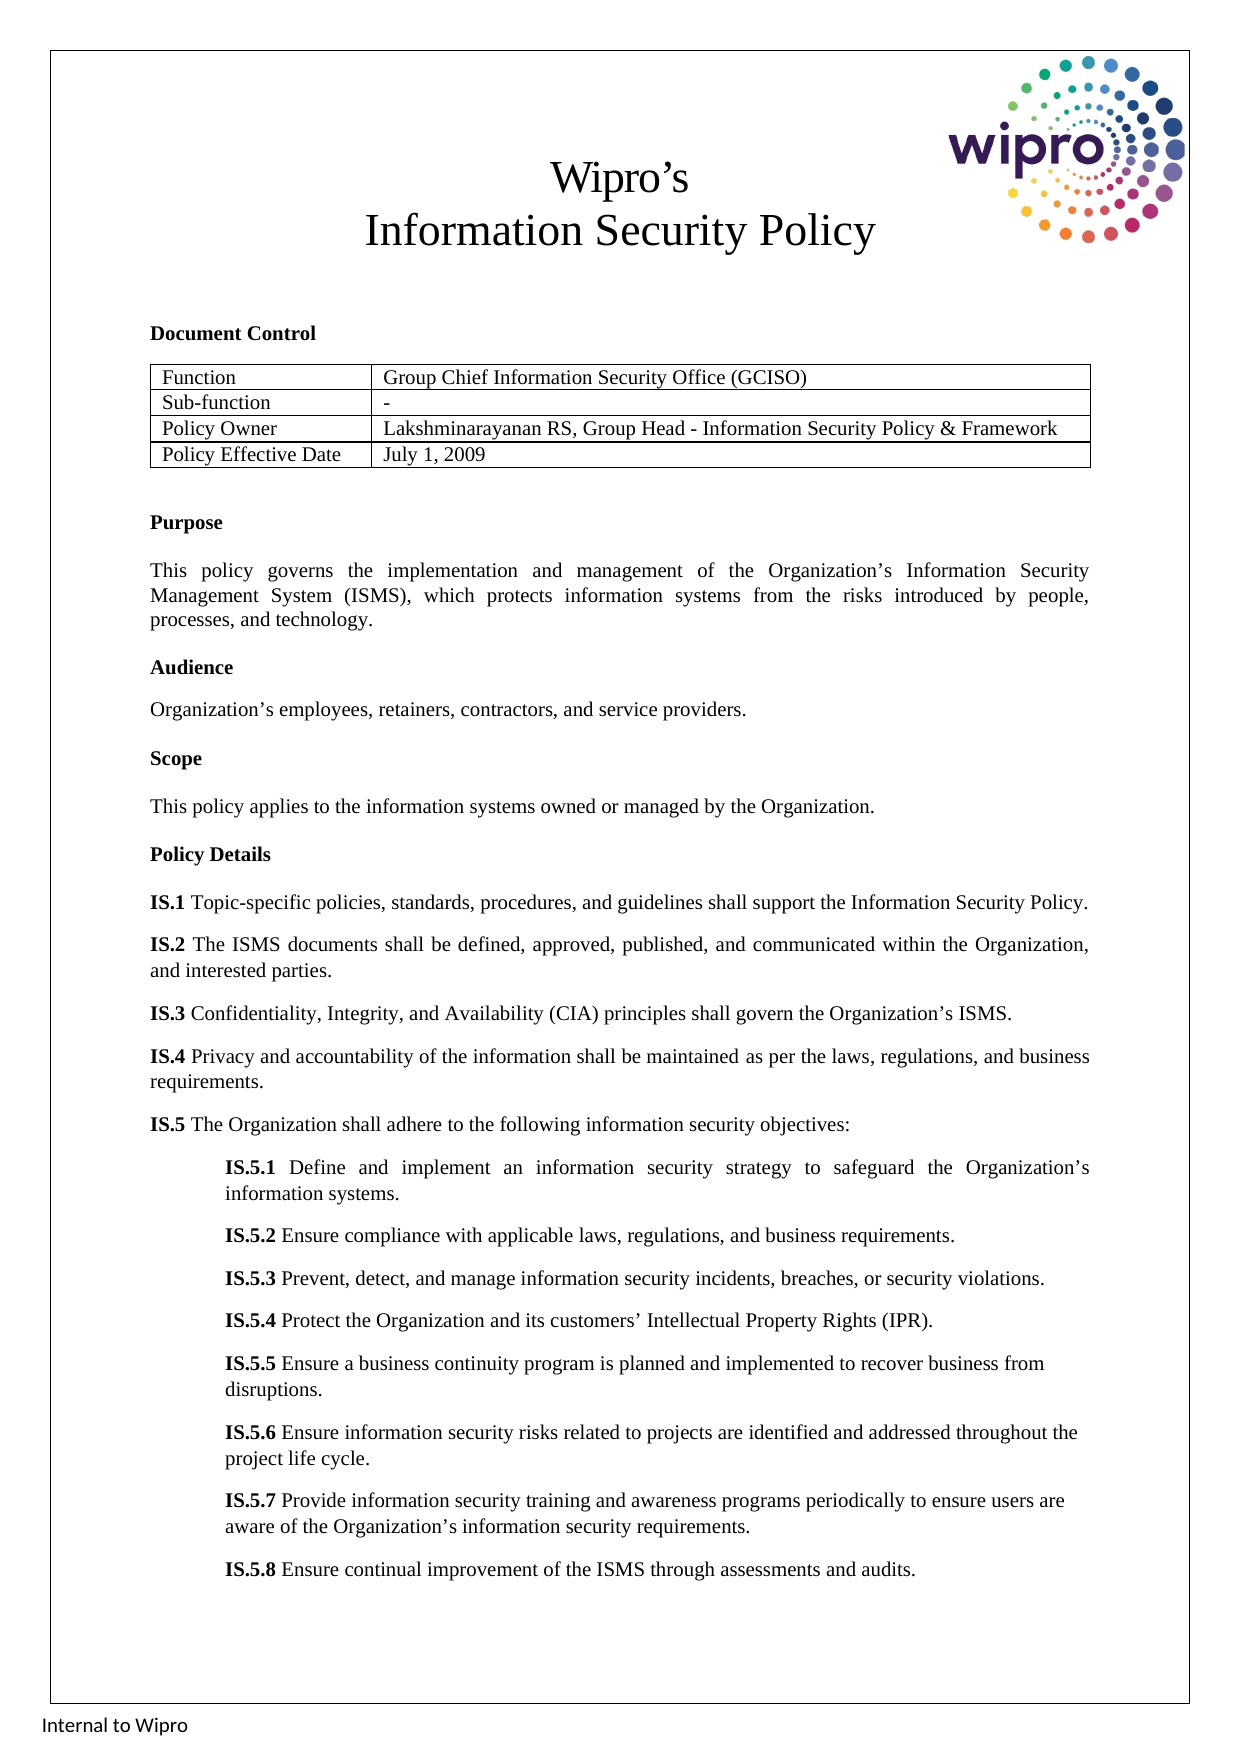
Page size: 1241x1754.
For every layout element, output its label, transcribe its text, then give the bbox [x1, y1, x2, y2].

text IS.5.7 Provide information security training and awareness programs periodically to ensure users are aware of the Organization’s information security requirements. [225, 1488, 1090, 1538]
table_cell Policy Owner [151, 416, 371, 441]
text Document Control [150, 321, 1090, 345]
table_header Function [151, 365, 371, 389]
text This policy applies to the information systems owned or managed by the Organization. [150, 793, 1090, 818]
text IS.5.1 Define and implement an information security strategy to safeguard the Organization’s information systems. [225, 1155, 1090, 1205]
text IS.1 Topic-specific policies, standards, procedures, and guidelines shall support the Information Security Policy. [150, 890, 1090, 914]
table_cell Sub-function [151, 390, 371, 414]
text IS.5.2 Ensure compliance with applicable laws, regulations, and business requirements. [225, 1223, 1090, 1247]
text IS.5.3 Prevent, detect, and manage information security incidents, breaches, or security violations. [225, 1266, 1090, 1290]
text Audience [150, 655, 1090, 679]
text IS.2 The ISMS documents shall be defined, approved, published, and communicated within the Organization, and interested parties. [150, 932, 1090, 982]
table_cell - [372, 390, 1090, 414]
text IS.4 Privacy and accountability of the information shall be maintained as per the laws, regulations, and business requirements. [150, 1043, 1090, 1093]
text Organization’s employees, retainers, contractors, and service providers. [150, 697, 1090, 721]
text This policy governs the implementation and management of the Organization’s Information Security Management System (ISMS), which protects information systems from the risks introduced by people, processes, and technology. [150, 558, 1090, 631]
text Information Security Policy [150, 203, 1090, 255]
text IS.3 Confidentiality, Integrity, and Availability (CIA) principles shall govern the Organization’s ISMS. [150, 1001, 1090, 1025]
text Scope [150, 745, 1090, 769]
title Wipro’s [150, 150, 1090, 203]
text IS.5.8 Ensure continual improvement of the ISMS through assessments and audits. [225, 1557, 1090, 1581]
table_header Group Chief Information Security Office (GCISO) [372, 365, 1090, 389]
text Purpose [150, 510, 1090, 534]
subtitle IS.5 The Organization shall adhere to the following information security objectives: [150, 1112, 1090, 1136]
text IS.5.6 Ensure information security risks related to projects are identified and addressed throughout the project life cycle. [225, 1419, 1090, 1469]
table_cell Policy Effective Date [151, 443, 371, 467]
text IS.5.5 Ensure a business continuity program is planned and implemented to recover business from disruptions. [225, 1351, 1090, 1401]
text Policy Details [150, 842, 1090, 866]
text IS.5.4 Protect the Organization and its customers’ Intellectual Property Rights (IPR). [225, 1308, 1090, 1332]
table_cell Lakshminarayanan RS, Group Head - Information Security Policy & Framework [372, 416, 1090, 441]
table_cell July 1, 2009 [372, 443, 1090, 467]
